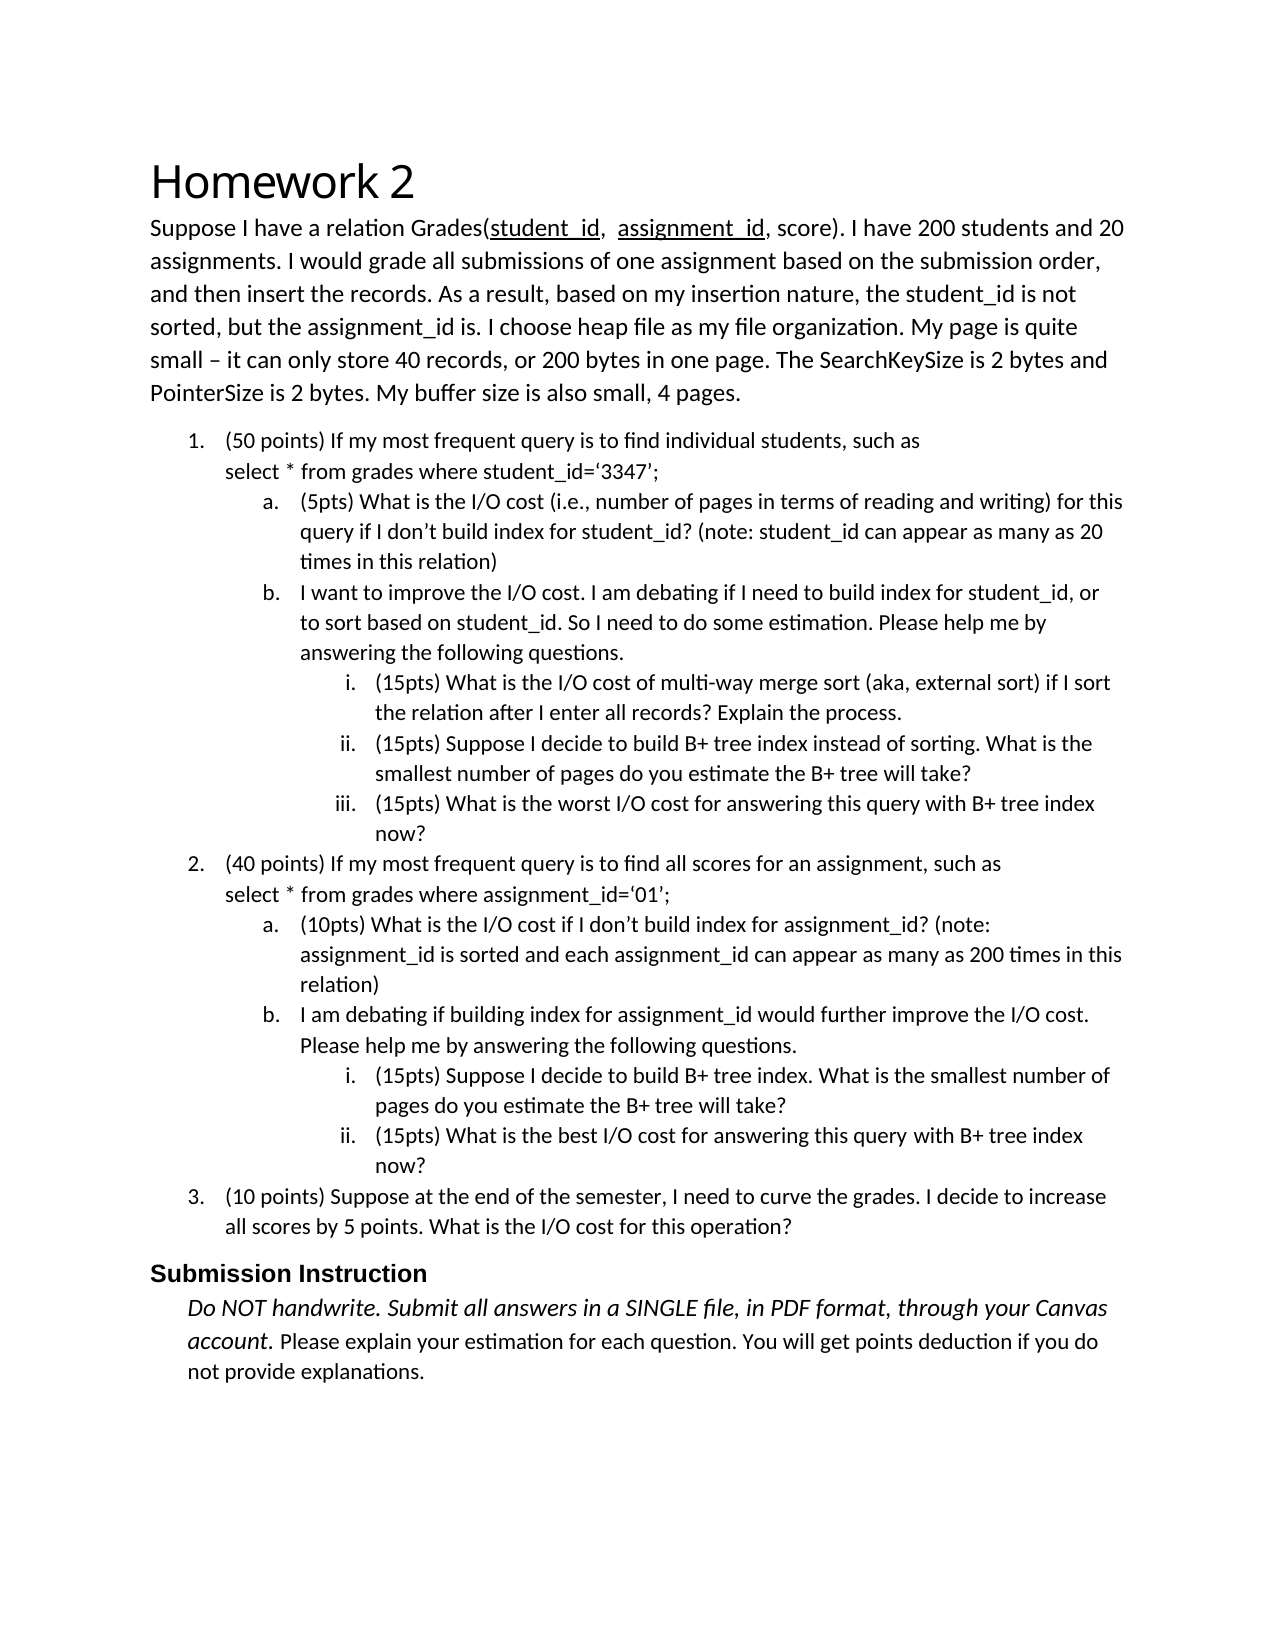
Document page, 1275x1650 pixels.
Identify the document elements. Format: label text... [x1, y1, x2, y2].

list (10 points) Suppose at the end of the semester, I need to curve the grades. I decide to increase all scores by 5 points. What is the I/O cost for this operation? [187, 1182, 1125, 1240]
list I want to improve the I/O cost. I am debating if I need to build index for student_id, or to sort based on student_id. So I need to do some estimation. Please help me by answering the following questions. [262, 578, 1125, 666]
list (10pts) What is the I/O cost if I don’t build index for assignment_id? (note: assignment_id is sorted and each assignment_id can appear as many as 200 times in this relation) [262, 910, 1125, 998]
list (15pts) What is the best I/O cost for answering this query with B+ tree index now? [356, 1121, 1125, 1179]
list (5pts) What is the I/O cost (i.e., number of pages in terms of reading and writing) for this query if I don’t build index for student_id? (note: student_id can appear as many as 20 times in this relation) [262, 487, 1125, 575]
list (15pts) What is the worst I/O cost for answering this query with B+ tree index now? [356, 789, 1125, 847]
title Homework 2 [150, 150, 1125, 212]
list (15pts) Suppose I decide to build B+ tree index. What is the smallest number of pages do you estimate the B+ tree will take? [356, 1061, 1125, 1119]
list (15pts) What is the I/O cost of multi-way merge sort (aka, external sort) if I sort the relation after I enter all records? Explain the process. [356, 668, 1125, 726]
list (15pts) Suppose I decide to build B+ tree index instead of sorting. What is the smallest number of pages do you estimate the B+ tree will take? [356, 729, 1125, 787]
text Do NOT handwrite. Submit all answers in a SINGLE file, in PDF format, through your Canvas account. Please explain your estimation for each question. You will get points deduction if you do not provide explanations. [187, 1292, 1125, 1386]
list I am debating if building index for assignment_id would further improve the I/O cost. Please help me by answering the following questions. [262, 1001, 1125, 1059]
text Suppose I have a relation Grades(student_id, assignment_id, score). I have 200 students and 20 assignments. I would grade all submissions of one assignment based on the submission order, and then insert the records. As a result, based on my insertion nature, the student_id is not sorted, but the assignment_id is. I choose heap file as my file organization. My page is quite small – it can only store 40 records, or 200 bytes in one page. The SearchKeySize is 2 bytes and PointerSize is 2 bytes. My buffer size is also small, 4 pages. [150, 212, 1125, 407]
text Submission Instruction [150, 1259, 1125, 1288]
list (50 points) If my most frequent query is to find individual students, such as select * from grades where student_id=‘3347’; [187, 427, 1125, 485]
list (40 points) If my most frequent query is to find all scores for an assignment, such as select * from grades where assignment_id=‘01’; [187, 849, 1125, 908]
